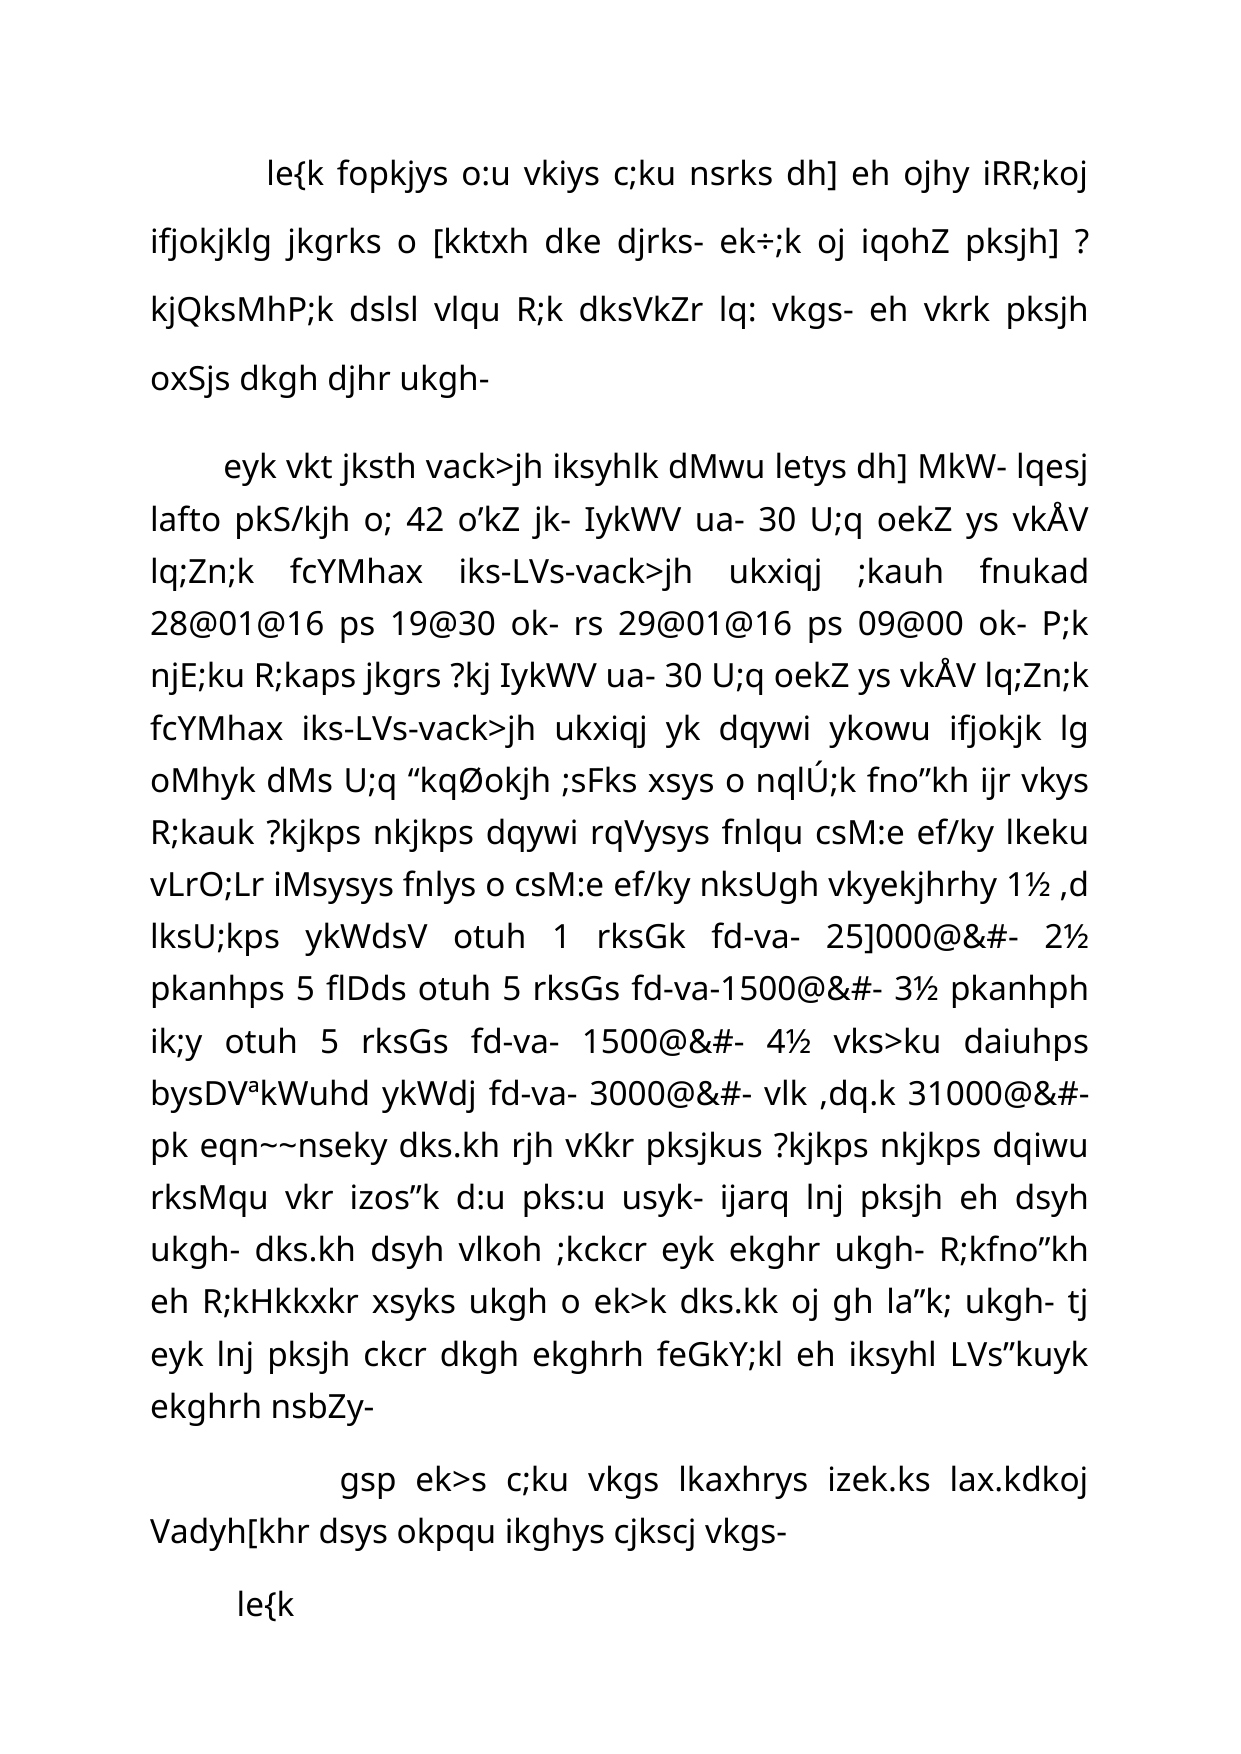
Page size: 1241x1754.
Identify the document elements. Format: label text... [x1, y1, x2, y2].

text gsp ek>s c;ku vkgs lkaxhrys izek.ks lax.kdkoj Vadyh[khr dsys okpqu ikghys cjkscj vkgs- [150, 1456, 1090, 1553]
text eyk vkt jksth vack>jh iksyhlk dMwu letys dh] MkW- lqesj lafto pkS/kjh o; 42 o’kZ jk- IykWV ua- 30 U;q oekZ ys vkÅV lq;Zn;k fcYMhax iks-LVs-vack>jh ukxiqj ;kauh fnukad 28@01@16 ps 19@30 ok- rs 29@01@16 ps 09@00 ok- P;k njE;ku R;kaps jkgrs ?kj IykWV ua- 30 U;q oekZ ys vkÅV lq;Zn;k fcYMhax iks-LVs-vack>jh ukxiqj yk dqywi ykowu ifjokjk lg oMhyk dMs U;q “kqØokjh ;sFks xsys o nqlÚ;k fno”kh ijr vkys R;kauk ?kjkps nkjkps dqywi rqVysys fnlqu csM:e ef/ky lkeku vLrO;Lr iMsysys fnlys o csM:e ef/ky nksUgh vkyekjhrhy 1½ ,d lksU;kps ykWdsV otuh 1 rksGk fd-va- 25]000@&#- 2½ pkanhps 5 flDds otuh 5 rksGs fd-va-1500@&#- 3½ pkanhph ik;y otuh 5 rksGs fd-va- 1500@&#- 4½ vks>ku daiuhps bysDVªkWuhd ykWdj fd-va- 3000@&#- vlk ,dq.k 31000@&#- pk eqn~~nseky dks.kh rjh vKkr pksjkus ?kjkps nkjkps dqiwu rksMqu vkr izos”k d:u pks:u usyk- ijarq lnj pksjh eh dsyh ukgh- dks.kh dsyh vlkoh ;kckcr eyk ekghr ukgh- R;kfno”kh eh R;kHkkxkr xsyks ukgh o ek>k dks.kk oj gh la”k; ukgh- tj eyk lnj pksjh ckcr dkgh ekghrh feGkY;kl eh iksyhl LVs”kuyk ekghrh nsbZy- [150, 443, 1090, 1428]
text le{k [150, 1581, 1090, 1626]
text le{k fopkjys o:u vkiys c;ku nsrks dh] eh ojhy iRR;koj ifjokjklg jkgrks o [kktxh dke djrks- ek÷;k oj iqohZ pksjh] ?kjQksMhP;k dslsl vlqu R;k dksVkZr lq: vkgs- eh vkrk pksjh oxSjs dkgh djhr ukgh- [150, 150, 1090, 400]
